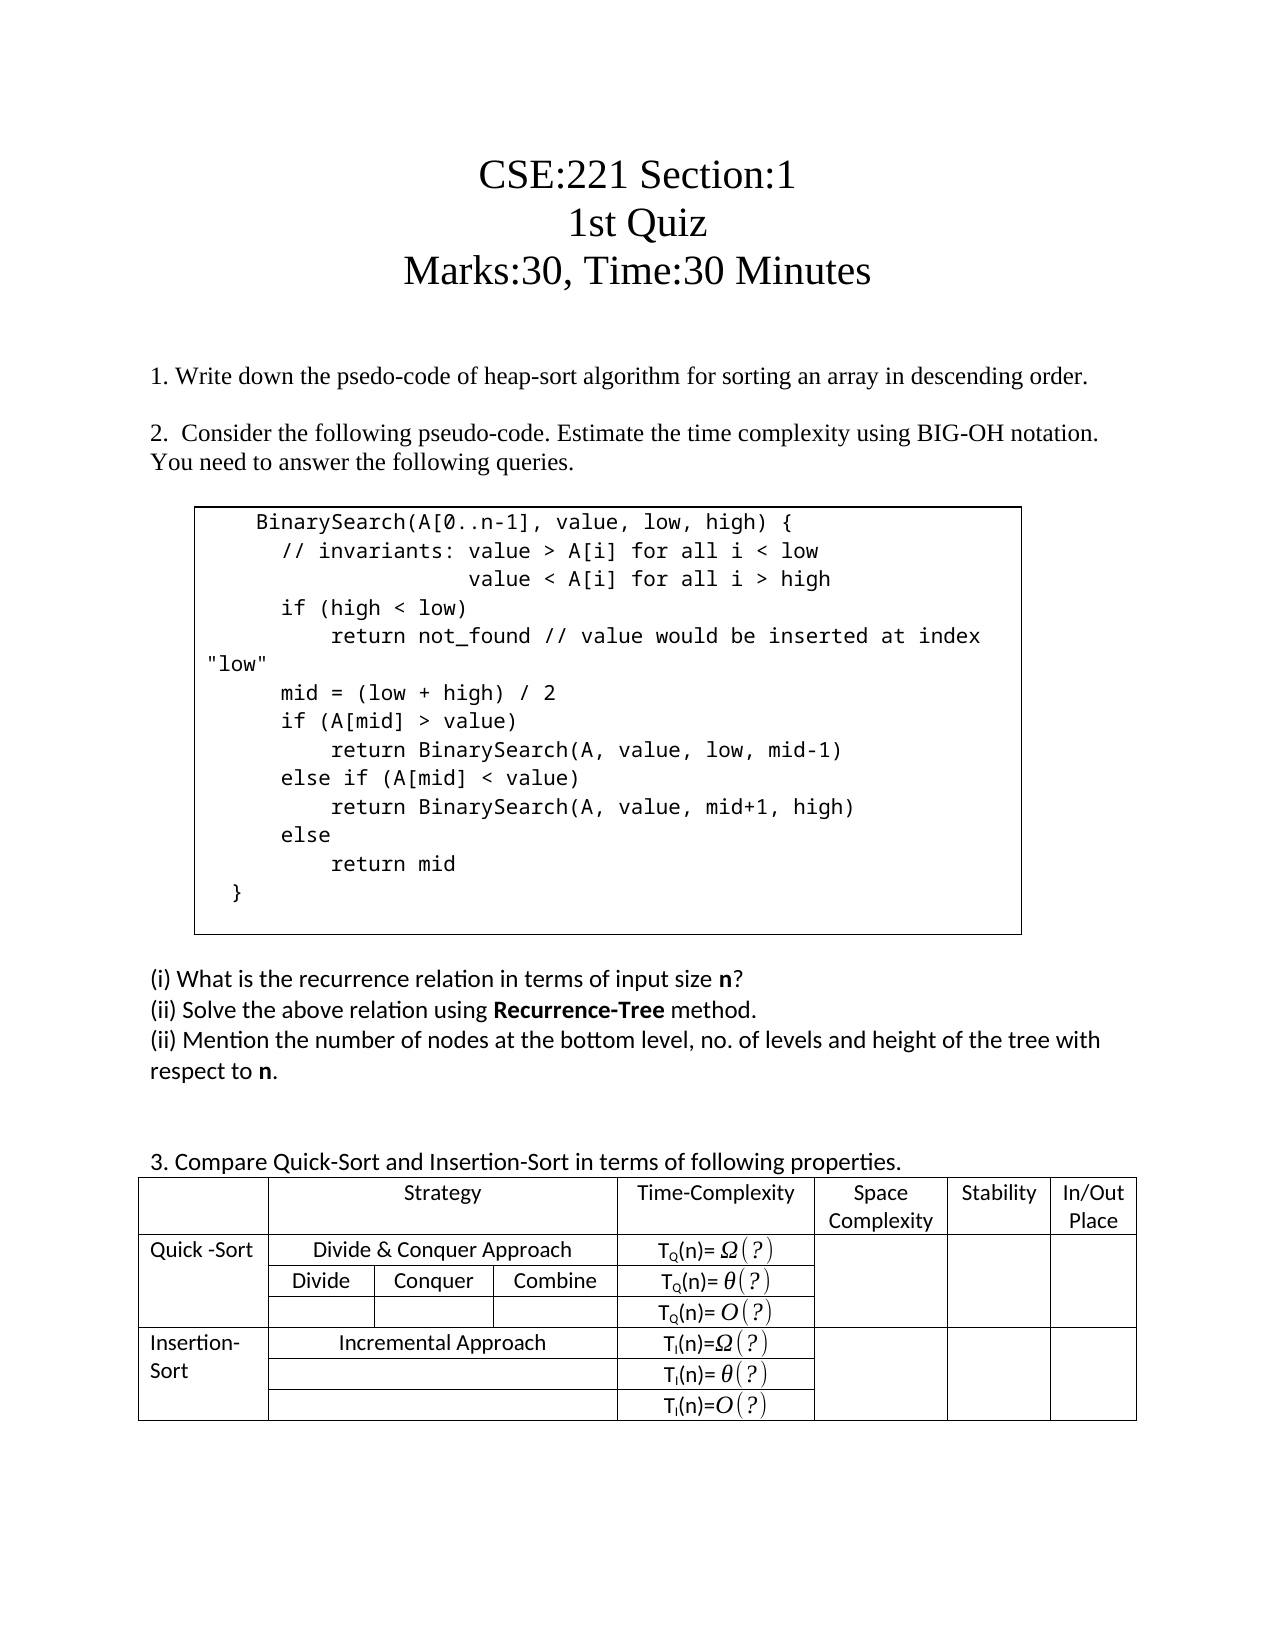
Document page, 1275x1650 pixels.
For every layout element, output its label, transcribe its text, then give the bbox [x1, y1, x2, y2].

table_cell [269, 1297, 374, 1327]
table_cell [1051, 1328, 1136, 1420]
text (ii) Mention the number of nodes at the bottom level, no. of levels and height of the tree with respect to n. [150, 1024, 1125, 1086]
table_cell [948, 1235, 1050, 1327]
text 3. Compare Quick-Sort and Insertion-Sort in terms of following properties. [150, 1147, 1125, 1177]
table_header Strategy [269, 1178, 617, 1234]
table_cell [948, 1328, 1050, 1420]
text Marks:30, Time:30 Minutes [150, 246, 1125, 294]
text 1st Quiz [150, 198, 1125, 246]
text CSE:221 Section:1 [150, 150, 1125, 198]
table_cell TQ(n)= [618, 1266, 814, 1296]
table_header Space Complexity [815, 1178, 947, 1234]
table_cell TI(n)= [618, 1359, 814, 1389]
table_header BinarySearch(A[0..n-1], value, low, high) { // invariants: value > A[i] for all i < low value < A[i] for all i > high if (high < low) return not_found // value would be inserted at index "low" mid = (low + high) / 2 if (A[mid] > value) return BinarySearch(A, value, low, mid-1) else if (A[mid] < value) return BinarySearch(A, value, mid+1, high) else return mid } [195, 508, 1021, 934]
text 2. Consider the following pseudo-code. Estimate the time complexity using BIG-OH notation. You need to answer the following queries. [150, 418, 1125, 476]
text 1. Write down the psedo-code of heap-sort algorithm for sorting an array in descending order. [150, 361, 1125, 389]
table_cell TQ(n)= [618, 1235, 814, 1265]
table_header Stability [948, 1178, 1050, 1234]
table_cell [1051, 1235, 1136, 1327]
table_cell TI(n)= [618, 1328, 814, 1358]
table_header In/Out Place [1051, 1178, 1136, 1234]
table_header Time-Complexity [618, 1178, 814, 1234]
table_cell [269, 1359, 617, 1389]
table_header [139, 1178, 268, 1234]
text (ii) Solve the above relation using Recurrence-Tree method. [150, 994, 1125, 1024]
table_cell [494, 1297, 617, 1327]
table_cell Incremental Approach [269, 1328, 617, 1358]
table_cell Quick -Sort [139, 1235, 268, 1327]
text (i) What is the recurrence relation in terms of input size n? [150, 963, 1125, 994]
table_cell Combine [494, 1266, 617, 1296]
table_cell Conquer [375, 1266, 493, 1296]
table_cell TI(n)= [618, 1390, 814, 1420]
table_cell [815, 1328, 947, 1420]
table_cell Insertion-Sort [139, 1328, 268, 1420]
table_cell [375, 1297, 493, 1327]
table_cell Divide [269, 1266, 374, 1296]
table_cell [269, 1390, 617, 1420]
table_cell [815, 1235, 947, 1327]
table_cell TQ(n)= [618, 1297, 814, 1327]
table_cell Divide & Conquer Approach [269, 1235, 617, 1265]
